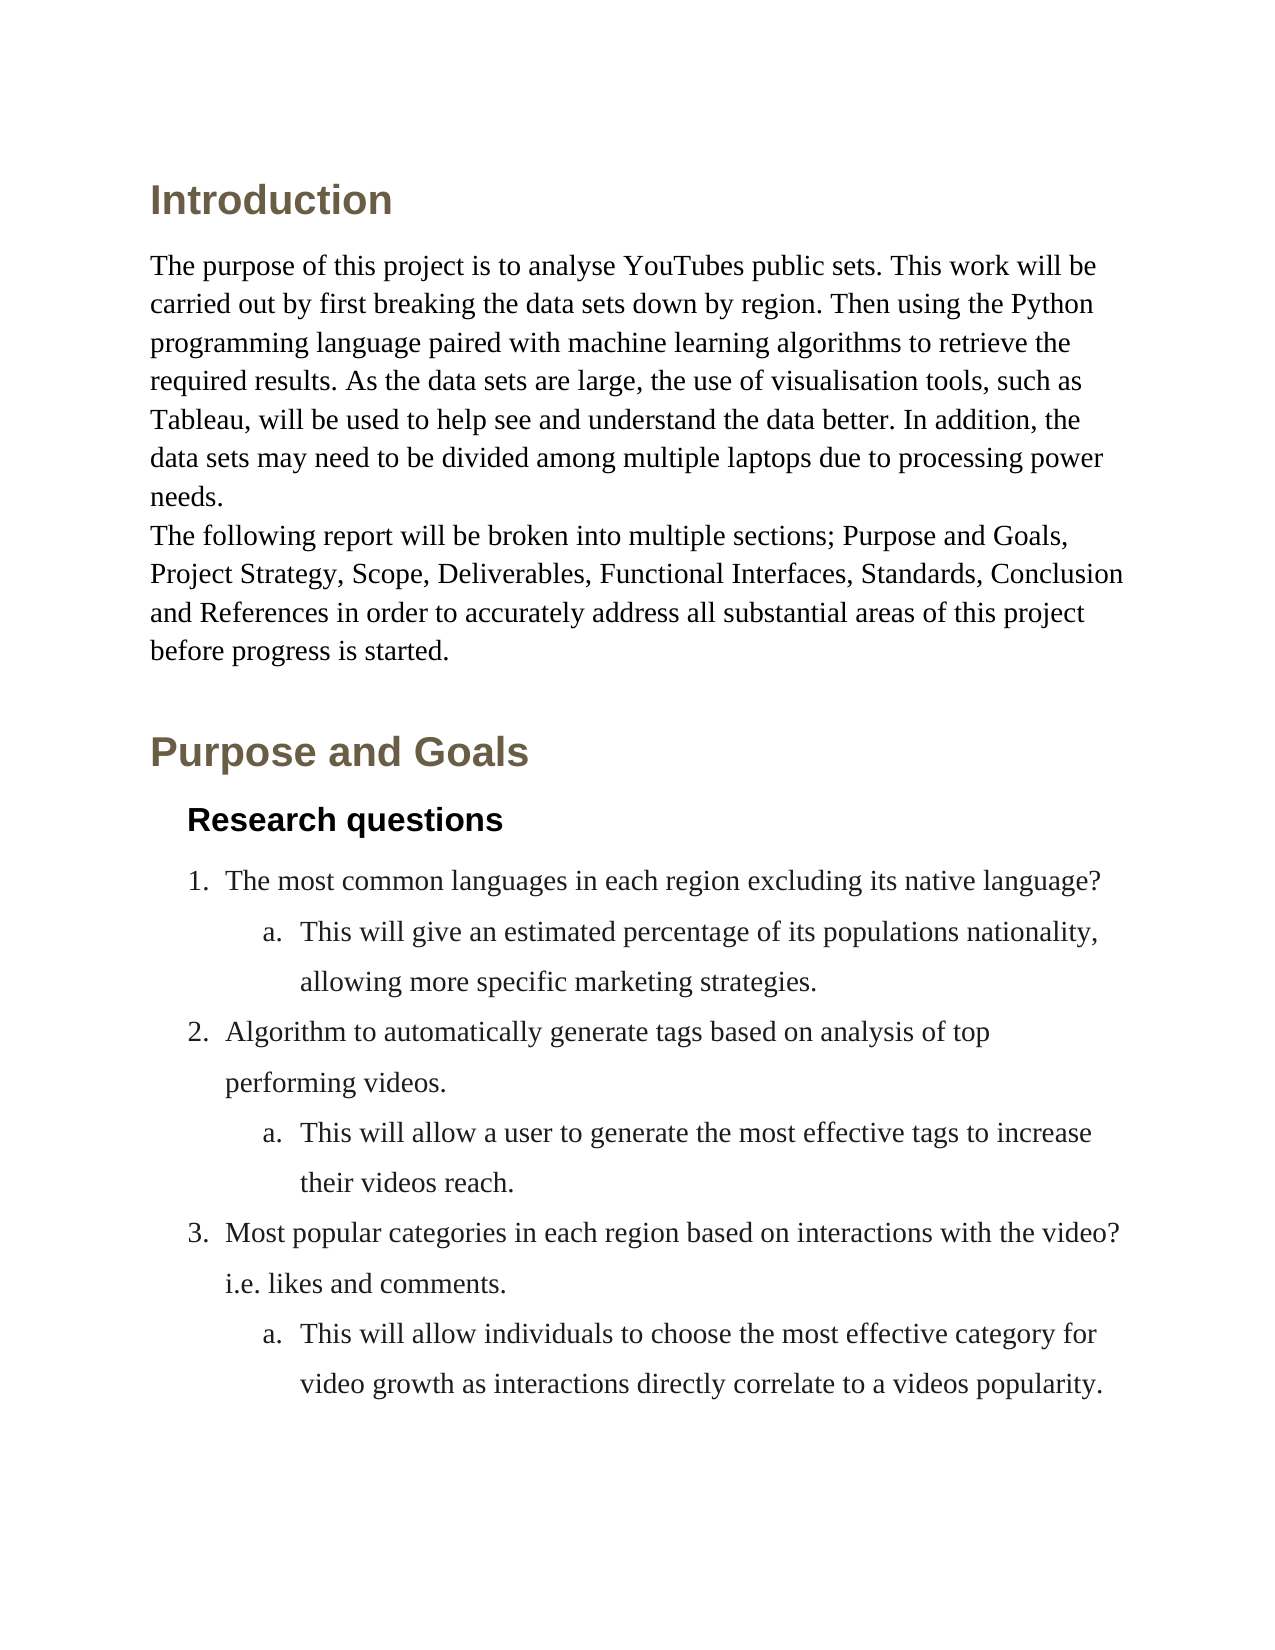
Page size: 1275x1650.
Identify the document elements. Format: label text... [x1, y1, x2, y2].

subtitle Research questions [150, 800, 1125, 838]
list Most popular categories in each region based on interactions with the video? i.e. likes and comments. [187, 1216, 1125, 1299]
list This will allow a user to generate the most effective tags to increase their videos reach. [262, 1115, 1125, 1199]
subtitle Purpose and Goals [150, 727, 1125, 775]
list This will give an estimated percentage of its populations nationality, allowing more specific marketing strategies. [262, 914, 1125, 998]
list This will allow individuals to choose the most effective category for video growth as interactions directly correlate to a videos popularity. [262, 1316, 1125, 1400]
list Algorithm to automatically generate tags based on analysis of top performing videos. [187, 1014, 1125, 1098]
text The following report will be broken into multiple sections; Purpose and Goals, Project Strategy, Scope, Deliverables, Functional Interfaces, Standards, Conclusion and References in order to accurately address all substantial areas of this project before progress is started. [150, 518, 1125, 667]
list The most common languages in each region excluding its native language? [187, 863, 1125, 897]
subtitle Introduction [150, 175, 1125, 223]
text The purpose of this project is to analyse YouTubes public sets. This work will be carried out by first breaking the data sets down by region. Then using the Python programming language paired with machine learning algorithms to retrieve the required results. As the data sets are large, the use of visualisation tools, such as Tableau, will be used to help see and understand the data better. In addition, the data sets may need to be divided among multiple laptops due to processing power needs. [150, 248, 1125, 513]
